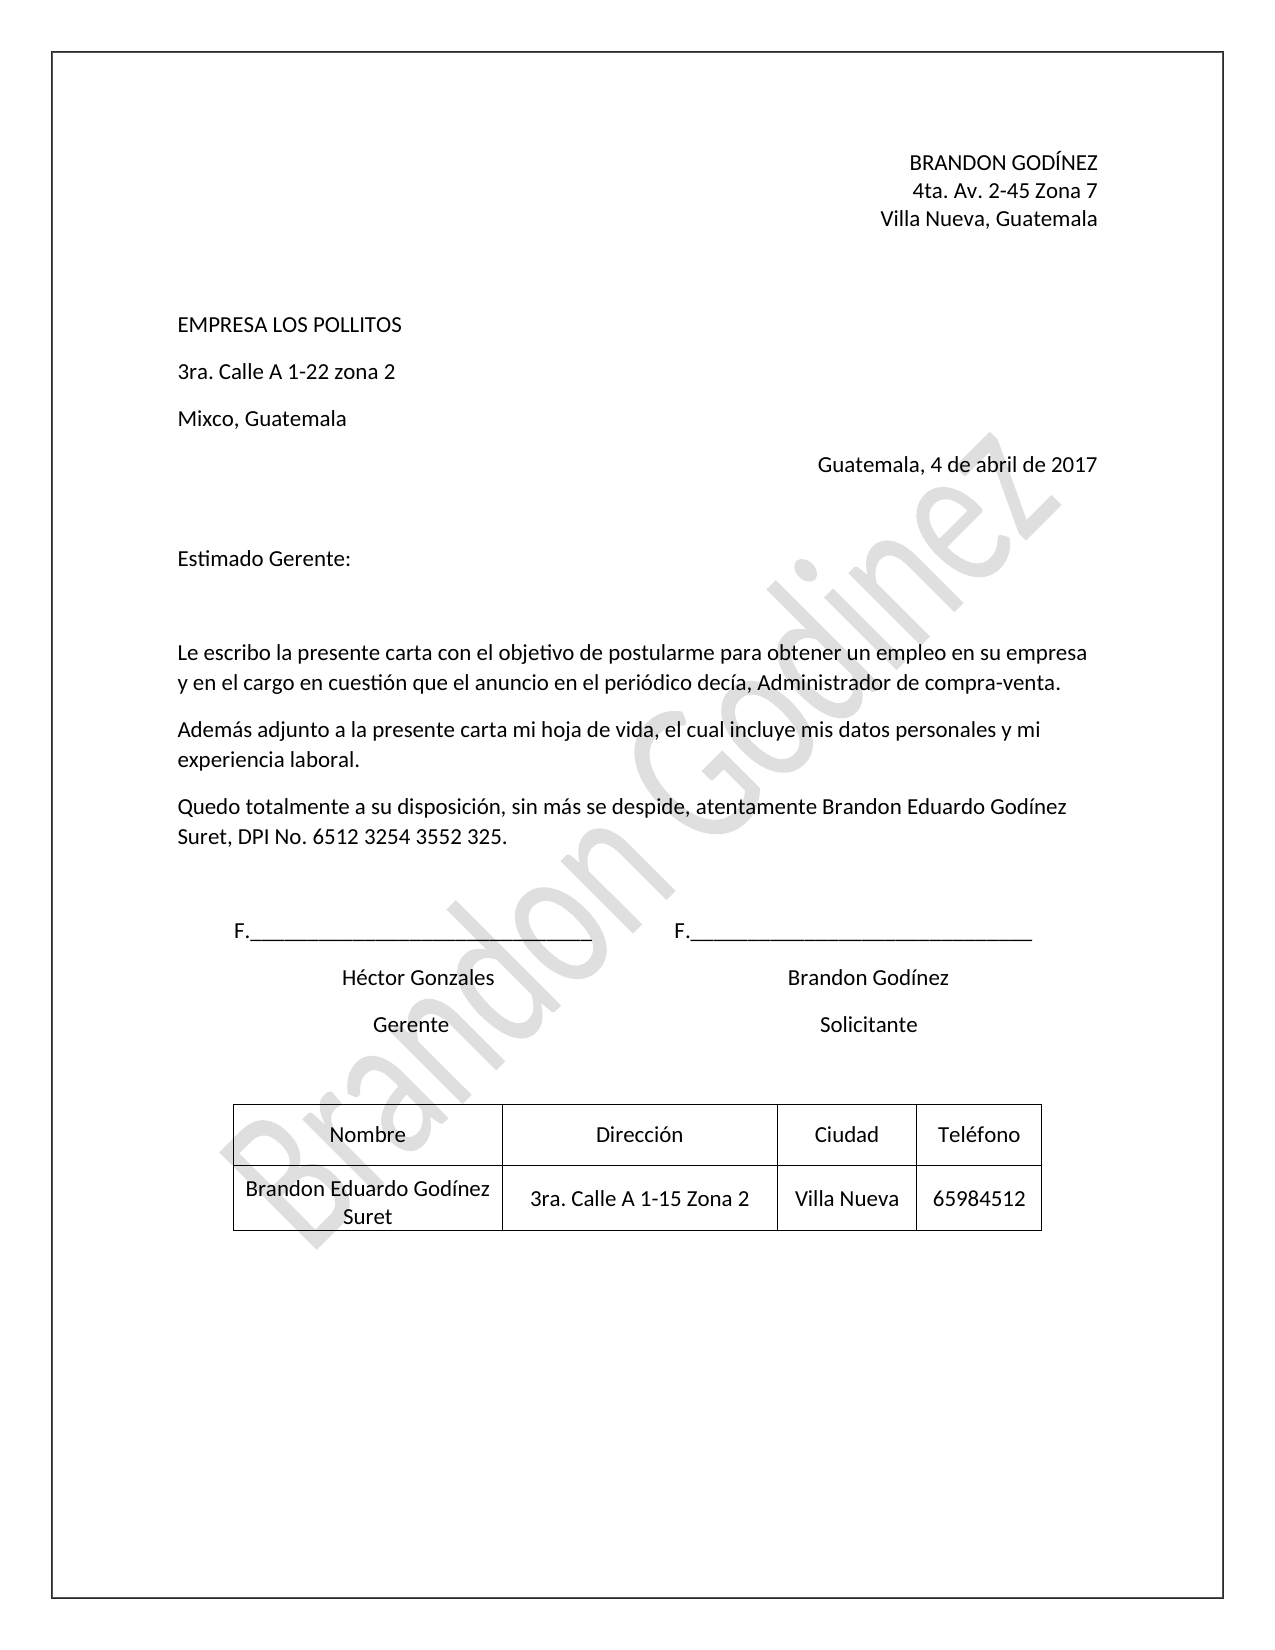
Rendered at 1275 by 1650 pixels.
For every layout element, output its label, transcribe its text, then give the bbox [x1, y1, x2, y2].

text 4ta. Av. 2-45 Zona 7 [177, 176, 1098, 204]
table_cell 3ra. Calle A 1-15 Zona 2 [503, 1166, 777, 1230]
text Le escribo la presente carta con el objetivo de postularme para obtener un empleo en su empresa y en el cargo en cuestión que el anuncio en el periódico decía, Administrador de compra-venta. [177, 638, 1098, 696]
text Quedo totalmente a su disposición, sin más se despide, atentamente Brandon Eduardo Godínez Suret, DPI No. 6512 3254 3552 325. [177, 792, 1098, 850]
text Mixco, Guatemala [177, 404, 1098, 432]
table_cell 65984512 [917, 1166, 1041, 1230]
text EMPRESA LOS POLLITOS [177, 310, 1098, 338]
text Héctor Gonzales Brandon Godínez [177, 963, 1098, 991]
table_header Teléfono [917, 1105, 1041, 1164]
text Villa Nueva, Guatemala [177, 204, 1098, 232]
table_header Nombre [234, 1105, 502, 1164]
table_header Dirección [503, 1105, 777, 1164]
text Estimado Gerente: [177, 544, 1098, 572]
text Gerente Solicitante [177, 1010, 1098, 1038]
text 3ra. Calle A 1-22 zona 2 [177, 357, 1098, 385]
text F.______________________________ F.______________________________ [177, 916, 1098, 944]
table_cell Villa Nueva [778, 1166, 916, 1230]
text Guatemala, 4 de abril de 2017 [177, 451, 1098, 478]
text BRANDON GODÍNEZ [177, 148, 1098, 176]
table_header Ciudad [778, 1105, 916, 1164]
text Además adjunto a la presente carta mi hoja de vida, el cual incluye mis datos personales y mi experiencia laboral. [177, 715, 1098, 773]
table_cell Brandon Eduardo Godínez Suret [234, 1166, 502, 1230]
